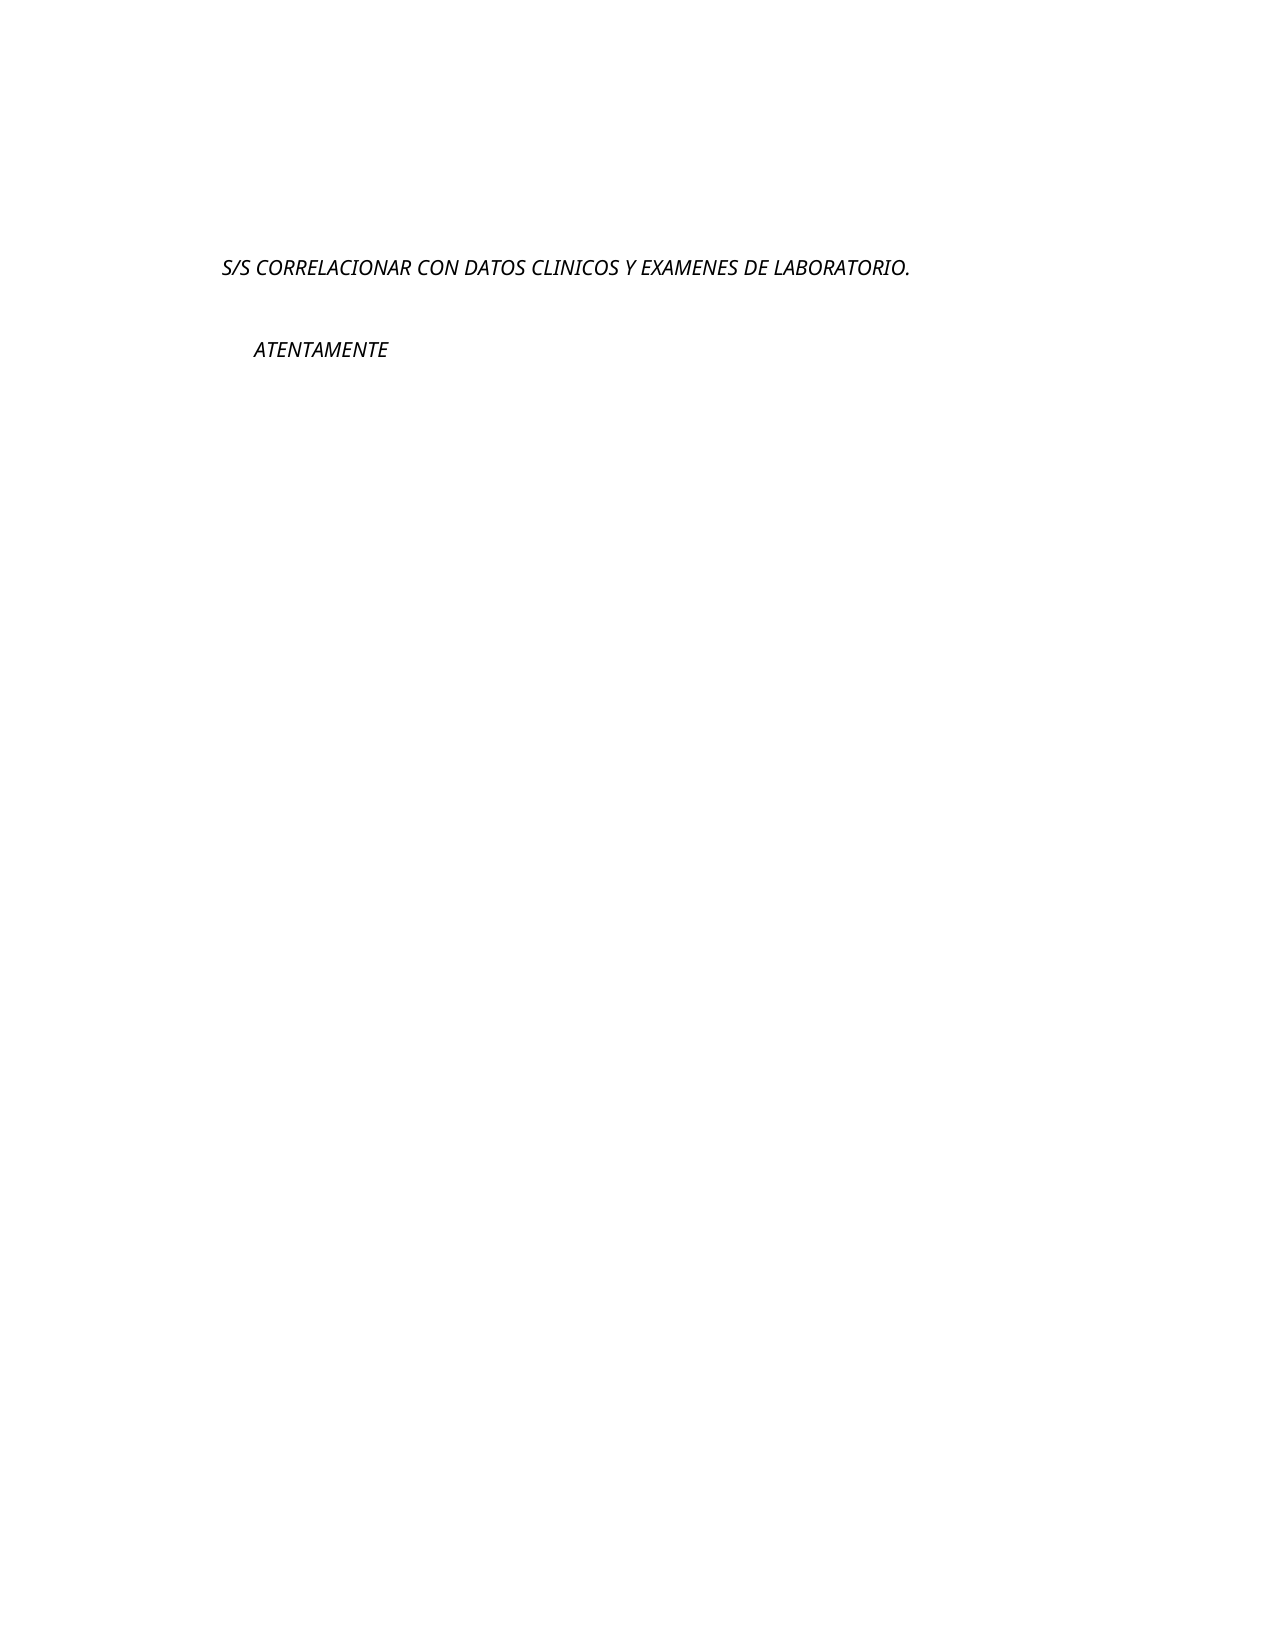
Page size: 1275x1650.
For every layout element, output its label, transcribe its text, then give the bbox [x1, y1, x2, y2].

text ATENTAMENTE [222, 335, 1122, 363]
text S/S CORRELACIONAR CON DATOS CLINICOS Y EXAMENES DE LABORATORIO. [222, 253, 1122, 282]
